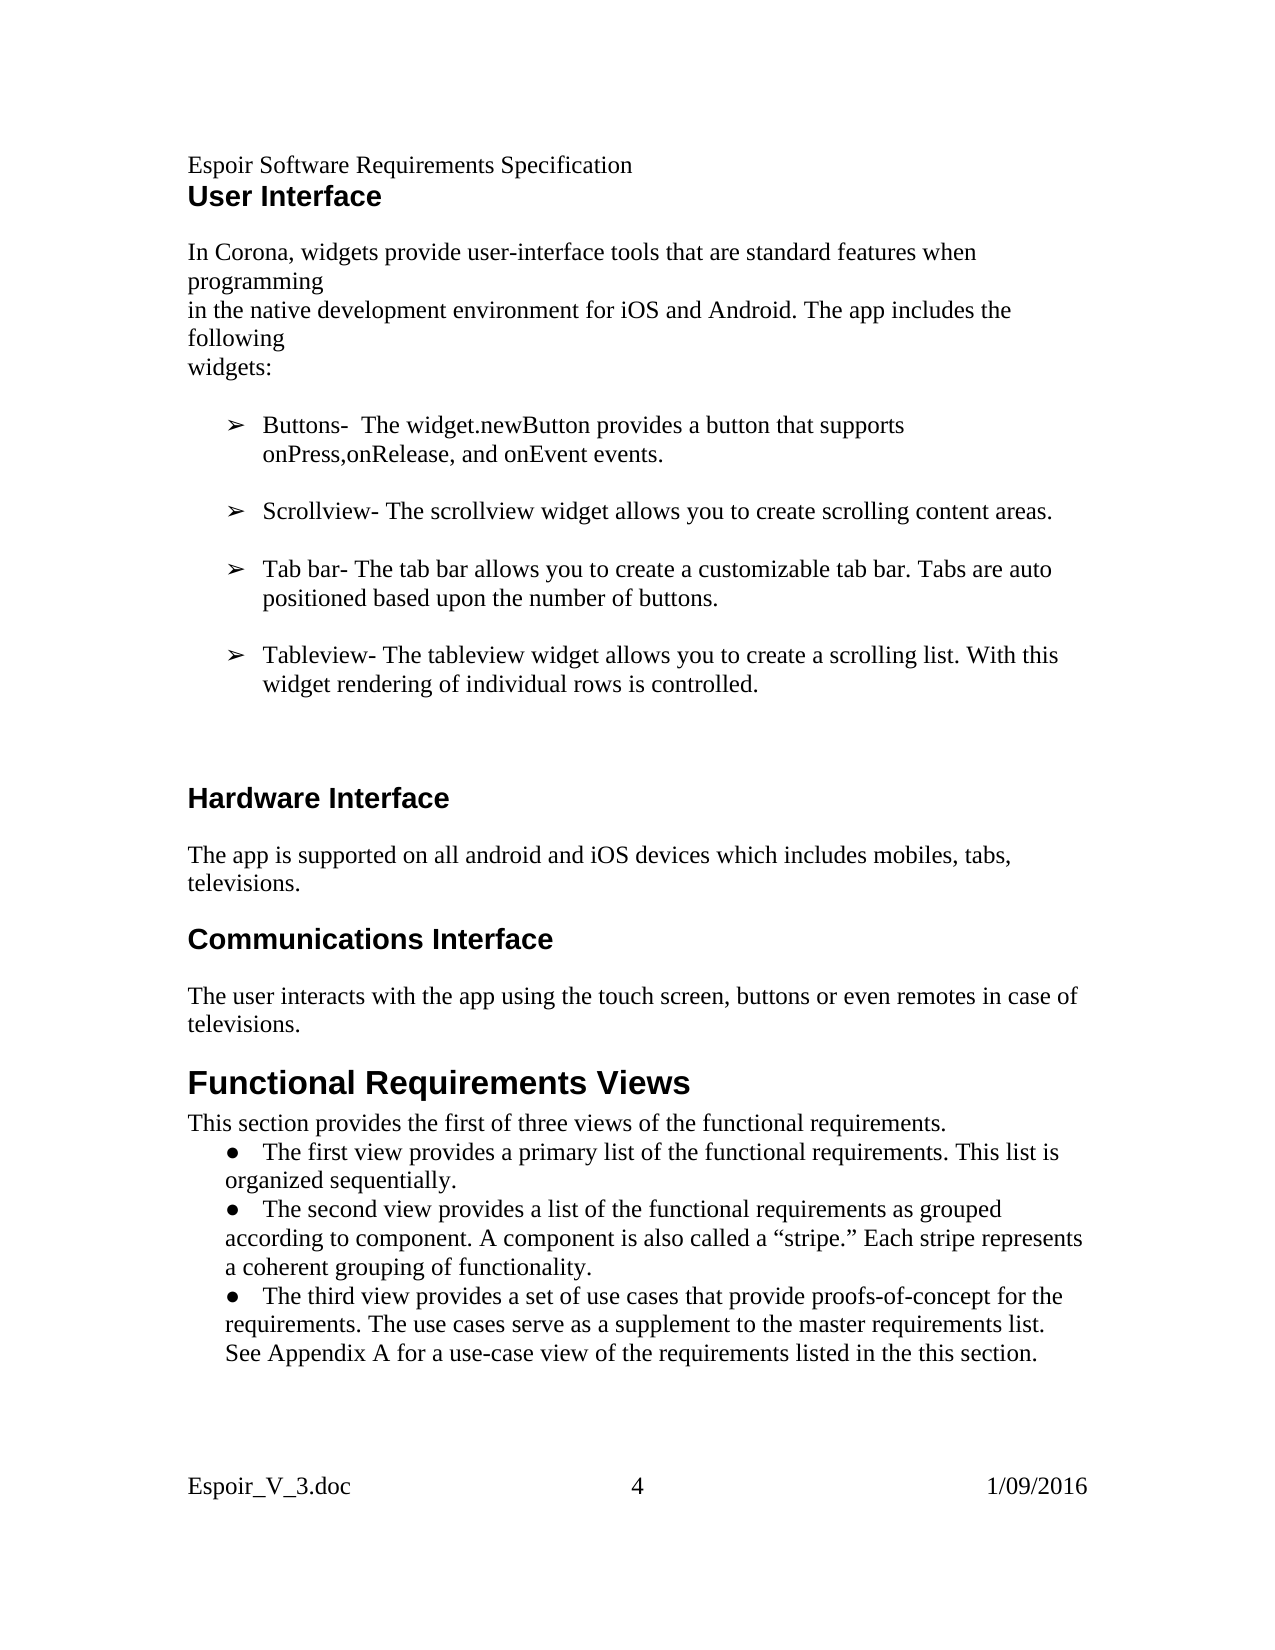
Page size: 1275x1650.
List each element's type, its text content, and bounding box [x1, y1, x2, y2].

text The user interacts with the app using the touch screen, buttons or even remotes in case of televisions. [187, 981, 1087, 1038]
text widgets: [187, 352, 1087, 381]
text in the native development environment for iOS and Android. The app includes the following [187, 295, 1087, 352]
list The second view provides a list of the functional requirements as grouped according to component. A component is also called a “stripe.” Each stripe represents a coherent grouping of functionality. [225, 1194, 1087, 1281]
text The app is supported on all android and iOS devices which includes mobiles, tabs, televisions. [187, 840, 1087, 897]
list Tableview- The tableview widget allows you to create a scrolling list. With this widget rendering of individual rows is controlled. [225, 640, 1087, 698]
text In Corona, widgets provide user-interface tools that are standard features when programming [187, 237, 1087, 295]
list Tab bar- The tab bar allows you to create a customizable tab bar. Tabs are auto positioned based upon the number of buttons. [225, 554, 1087, 611]
text This section provides the first of three views of the functional requirements. [187, 1108, 1087, 1137]
list Scrollview- The scrollview widget allows you to create scrolling content areas. [225, 496, 1087, 525]
list Buttons- The widget.newButton provides a button that supports onPress,onRelease, and onEvent events. [225, 410, 1087, 467]
subtitle Hardware Interface [187, 781, 1087, 815]
subtitle Communications Interface [187, 922, 1087, 956]
subtitle User Interface [187, 179, 1087, 212]
list The first view provides a primary list of the functional requirements. This list is organized sequentially. [225, 1137, 1087, 1194]
list The third view provides a set of use cases that provide proofs-of-concept for the requirements. The use cases serve as a supplement to the master requirements list. See Appendix A for a use-case view of the requirements listed in the this section. [225, 1281, 1087, 1367]
subtitle Functional Requirements Views [187, 1063, 1087, 1102]
